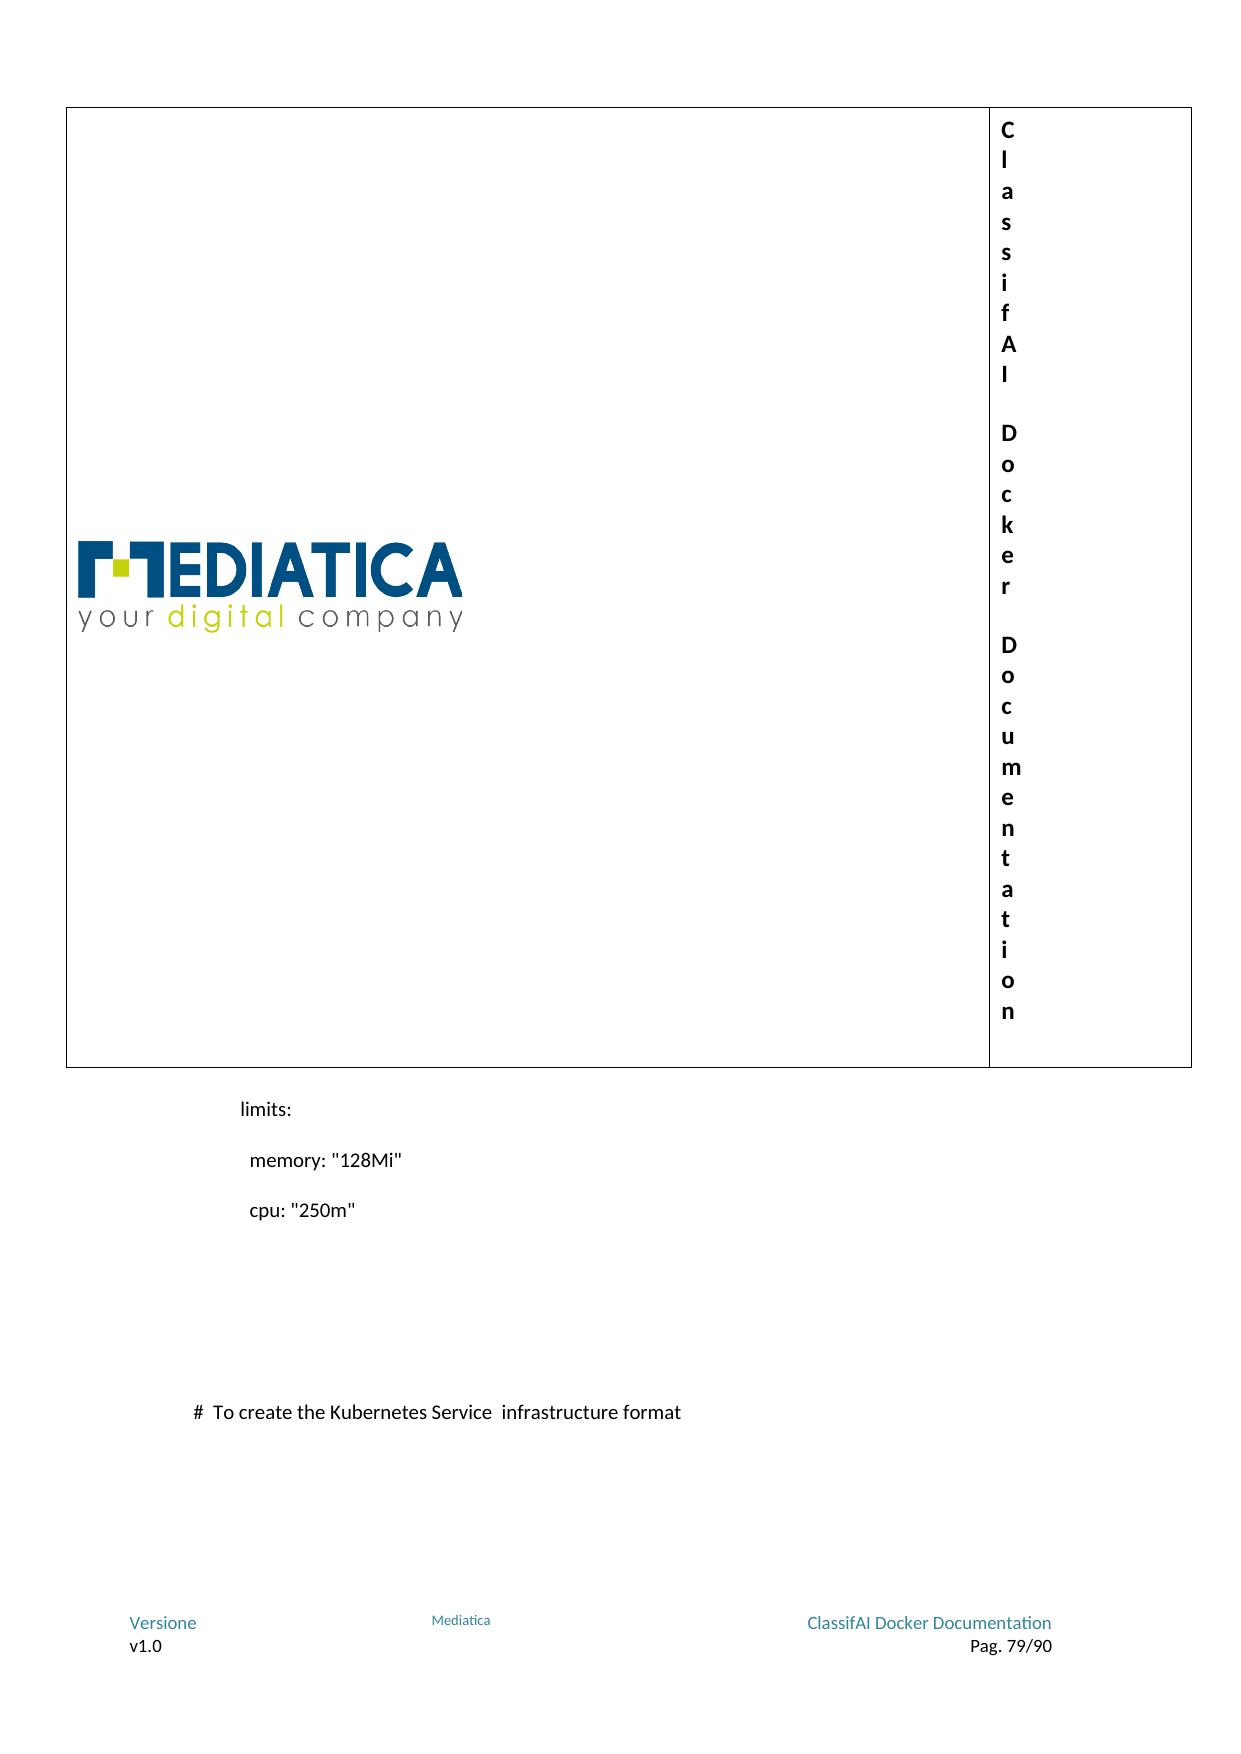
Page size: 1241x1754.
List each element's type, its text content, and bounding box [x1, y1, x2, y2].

text # To create the Kubernetes Service infrastructure format [193, 1399, 1063, 1424]
text cpu: "250m" [193, 1197, 1063, 1223]
text limits: [193, 1096, 1063, 1122]
picture [78, 541, 463, 633]
text memory: "128Mi" [193, 1147, 1063, 1172]
